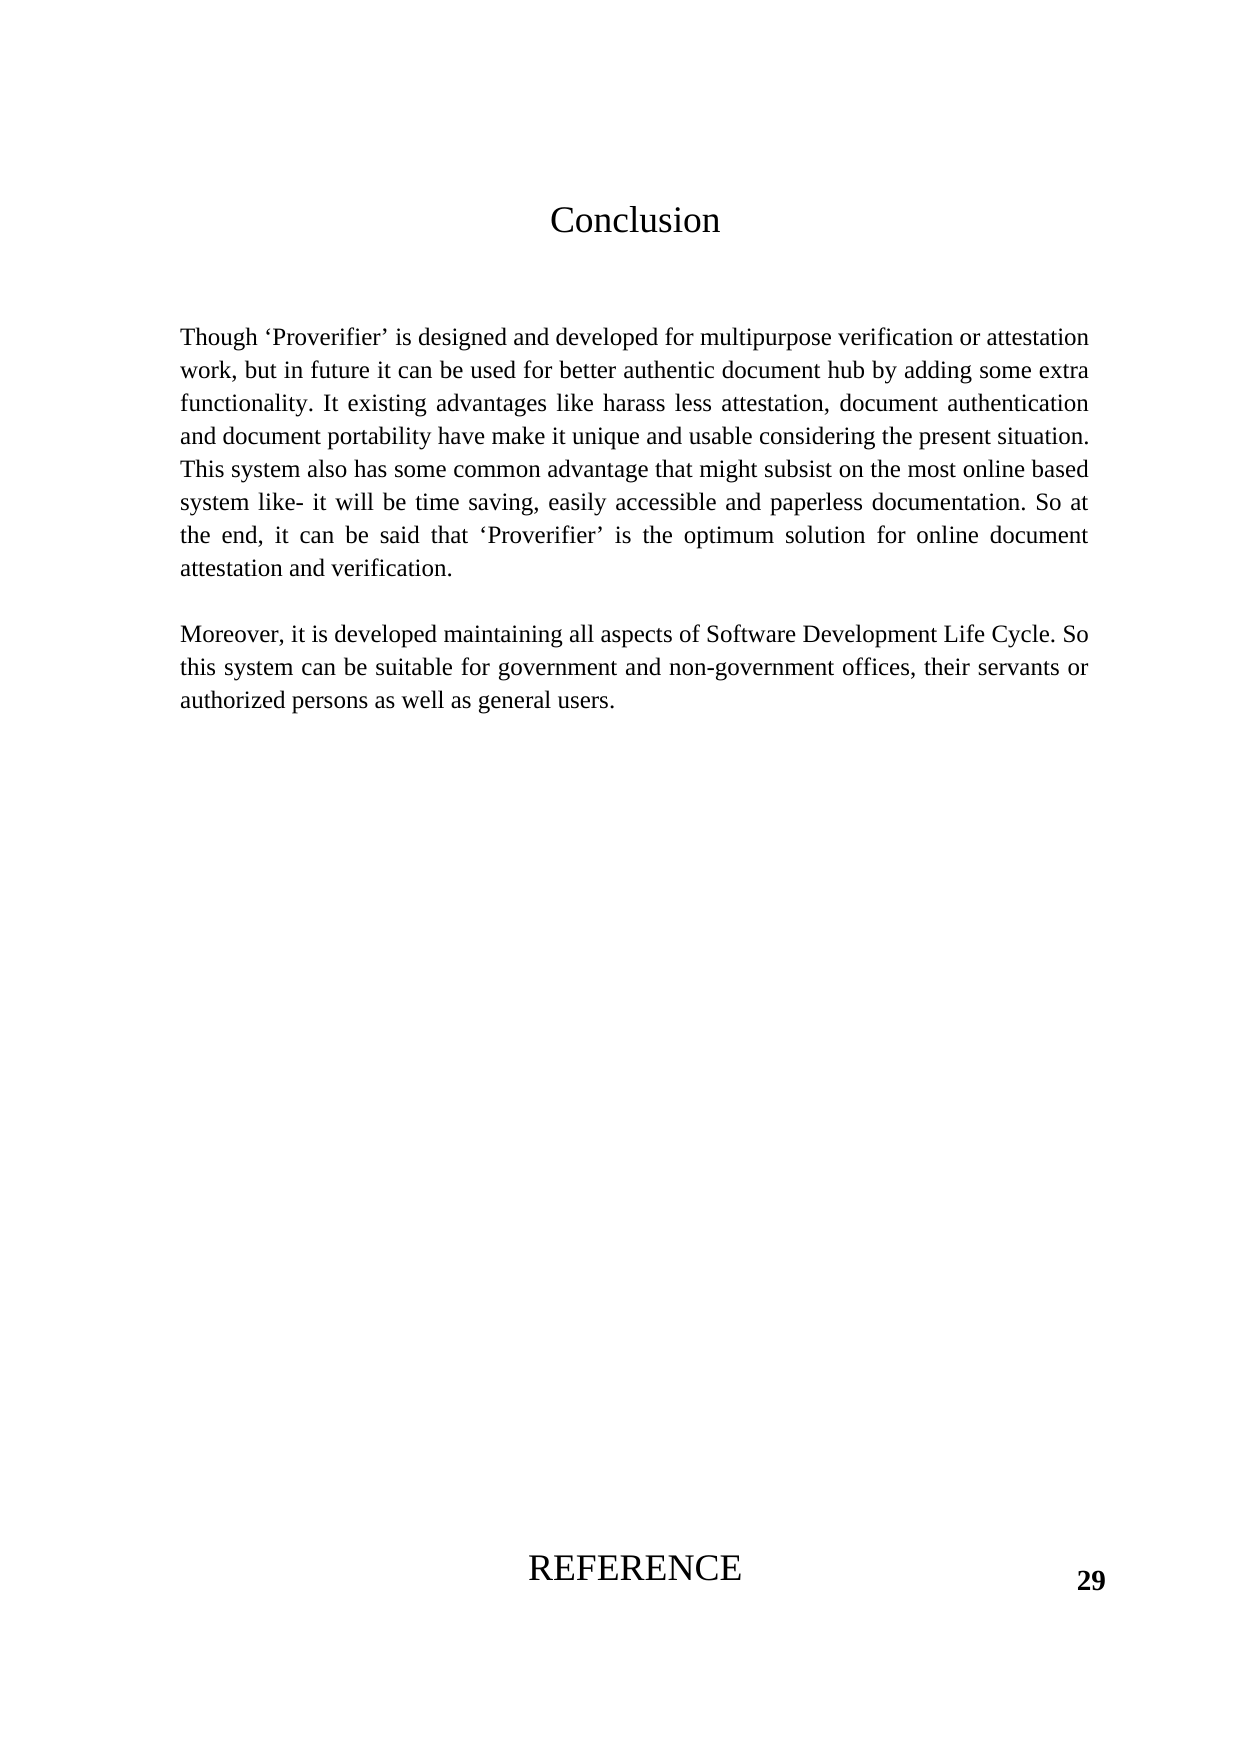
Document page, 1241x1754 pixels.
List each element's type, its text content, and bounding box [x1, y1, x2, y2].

text Conclusion [180, 198, 1090, 241]
text Moreover, it is developed maintaining all aspects of Software Development Life Cycle. So this system can be suitable for government and non-government offices, their servants or authorized persons as well as general users. [180, 619, 1090, 714]
text REFERENCE [180, 1545, 1090, 1588]
text Though ‘Proverifier’ is designed and developed for multipurpose verification or attestation work, but in future it can be used for better authentic document hub by adding some extra functionality. It existing advantages like harass less attestation, document authentication and document portability have make it unique and usable considering the present situation. This system also has some common advantage that might subsist on the most online based system like- it will be time saving, easily accessible and paperless documentation. So at the end, it can be said that ‘Proverifier’ is the optimum solution for online document attestation and verification. [180, 322, 1090, 582]
